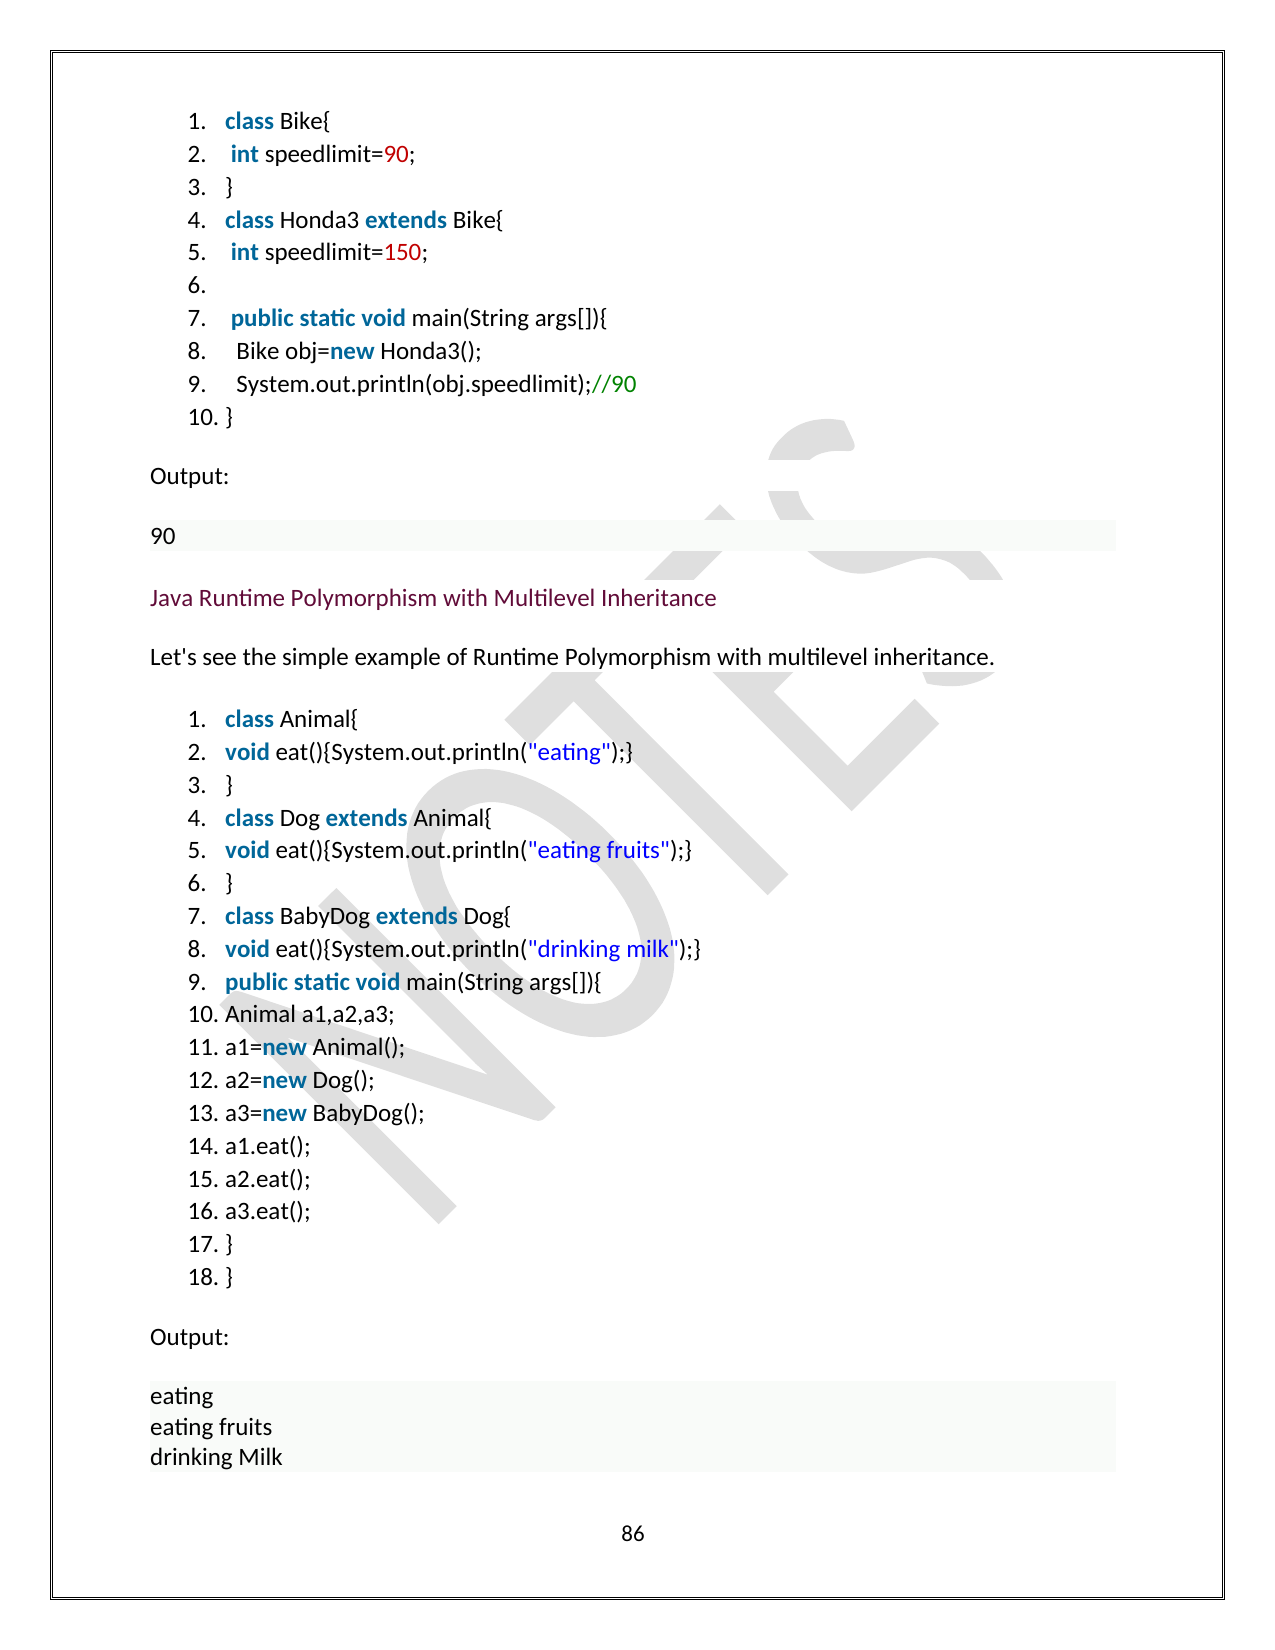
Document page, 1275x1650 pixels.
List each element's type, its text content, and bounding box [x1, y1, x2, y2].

list public static void main(String args[]){ [187, 963, 1116, 996]
list } [187, 1226, 1116, 1259]
text 90 [150, 520, 1116, 551]
list void eat(){System.out.println("eating");} [187, 734, 1116, 767]
list int speedlimit=150; [187, 234, 1116, 267]
list a3.eat(); [187, 1193, 1116, 1226]
list a1.eat(); [187, 1128, 1116, 1160]
list class Bike{ [187, 103, 1116, 136]
list Bike obj=new Honda3(); [187, 333, 1116, 366]
list class Dog extends Animal{ [187, 799, 1116, 832]
list a2=new Dog(); [187, 1062, 1116, 1095]
list } [187, 169, 1116, 201]
list class Animal{ [187, 701, 1116, 734]
list Animal a1,a2,a3; [187, 996, 1116, 1029]
list } [187, 865, 1116, 898]
text eating fruits [150, 1411, 1116, 1442]
text Output: [150, 460, 1116, 491]
list } [187, 767, 1116, 799]
list class Honda3 extends Bike{ [187, 201, 1116, 234]
text drinking Milk [150, 1442, 1116, 1472]
text Output: [150, 1321, 1116, 1351]
list } [187, 1259, 1116, 1292]
list } [187, 398, 1116, 431]
list class BabyDog extends Dog{ [187, 898, 1116, 931]
list System.out.println(obj.speedlimit);//90 [187, 366, 1116, 398]
text eating [150, 1381, 1116, 1411]
list void eat(){System.out.println("eating fruits");} [187, 832, 1116, 865]
list a1=new Animal(); [187, 1029, 1116, 1062]
list int speedlimit=90; [187, 136, 1116, 169]
text Java Runtime Polymorphism with Multilevel Inheritance [150, 580, 1116, 612]
list void eat(){System.out.println("drinking milk");} [187, 931, 1116, 963]
list a2.eat(); [187, 1160, 1116, 1193]
list public static void main(String args[]){ [187, 300, 1116, 333]
text Let's see the simple example of Runtime Polymorphism with multilevel inheritance. [150, 641, 1116, 672]
list a3=new BabyDog(); [187, 1095, 1116, 1128]
